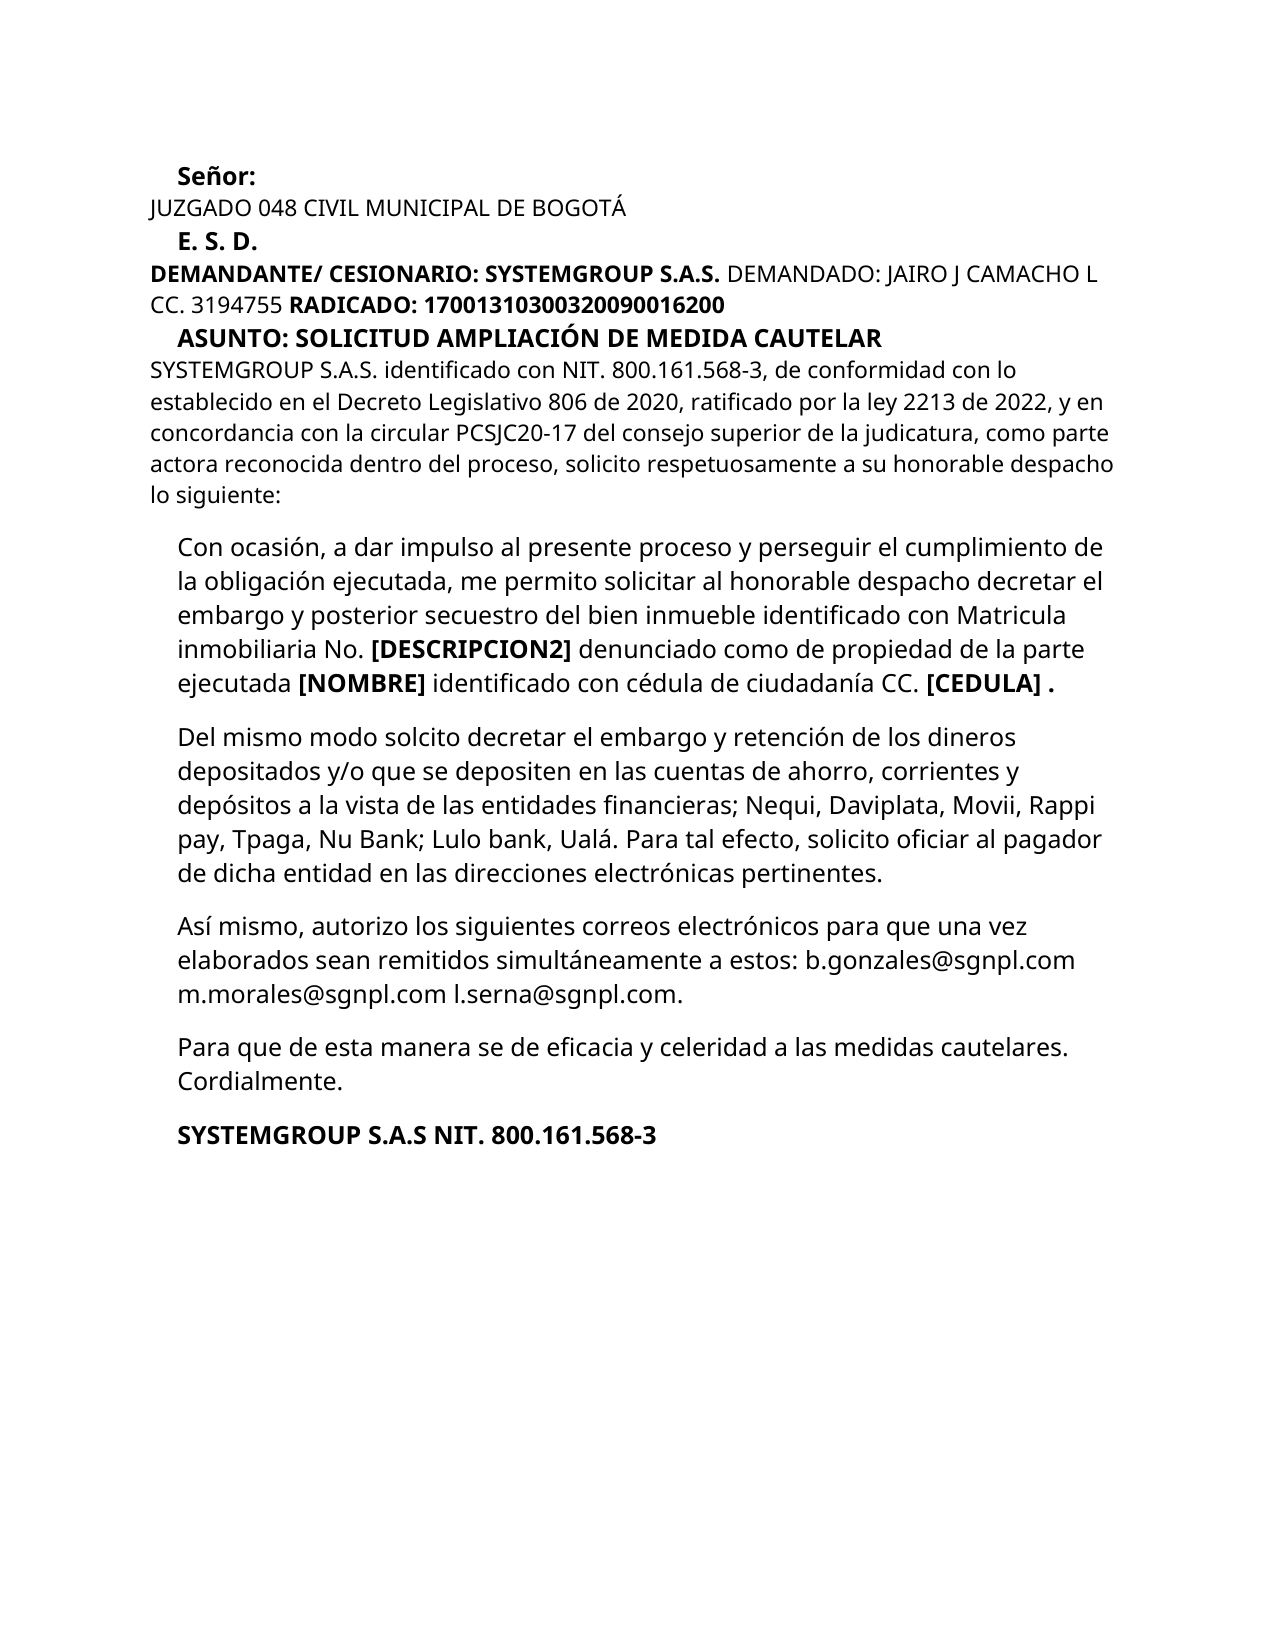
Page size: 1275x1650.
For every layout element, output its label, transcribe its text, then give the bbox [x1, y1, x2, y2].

text Así mismo, autorizo los siguientes correos electrónicos para que una vez elaborados sean remitidos simultáneamente a estos: b.gonzales@sgnpl.com m.morales@sgnpl.com l.serna@sgnpl.com. [177, 909, 1125, 1011]
text Con ocasión, a dar impulso al presente proceso y perseguir el cumplimiento de la obligación ejecutada, me permito solicitar al honorable despacho decretar el embargo y posterior secuestro del bien inmueble identificado con Matricula inmobiliaria No. [DESCRIPCION2] denunciado como de propiedad de la parte ejecutada [NOMBRE] identificado con cédula de ciudadanía CC. [CEDULA] . [177, 530, 1125, 700]
text Para que de esta manera se de eficacia y celeridad a las medidas cautelares. Cordialmente. [177, 1030, 1125, 1098]
subtitle Señor: [177, 158, 1125, 192]
subtitle ASUNTO: SOLICITUD AMPLIACIÓN DE MEDIDA CAUTELAR [177, 320, 1125, 354]
subtitle E. S. D. [177, 224, 1125, 258]
text SYSTEMGROUP S.A.S NIT. 800.161.568-3 [177, 1117, 1125, 1151]
text Del mismo modo solcito decretar el embargo y retención de los dineros depositados y/o que se depositen en las cuentas de ahorro, corrientes y depósitos a la vista de las entidades financieras; Nequi, Daviplata, Movii, Rappi pay, Tpaga, Nu Bank; Lulo bank, Ualá. Para tal efecto, solicito oficiar al pagador de dicha entidad en las direcciones electrónicas pertinentes. [177, 719, 1125, 889]
